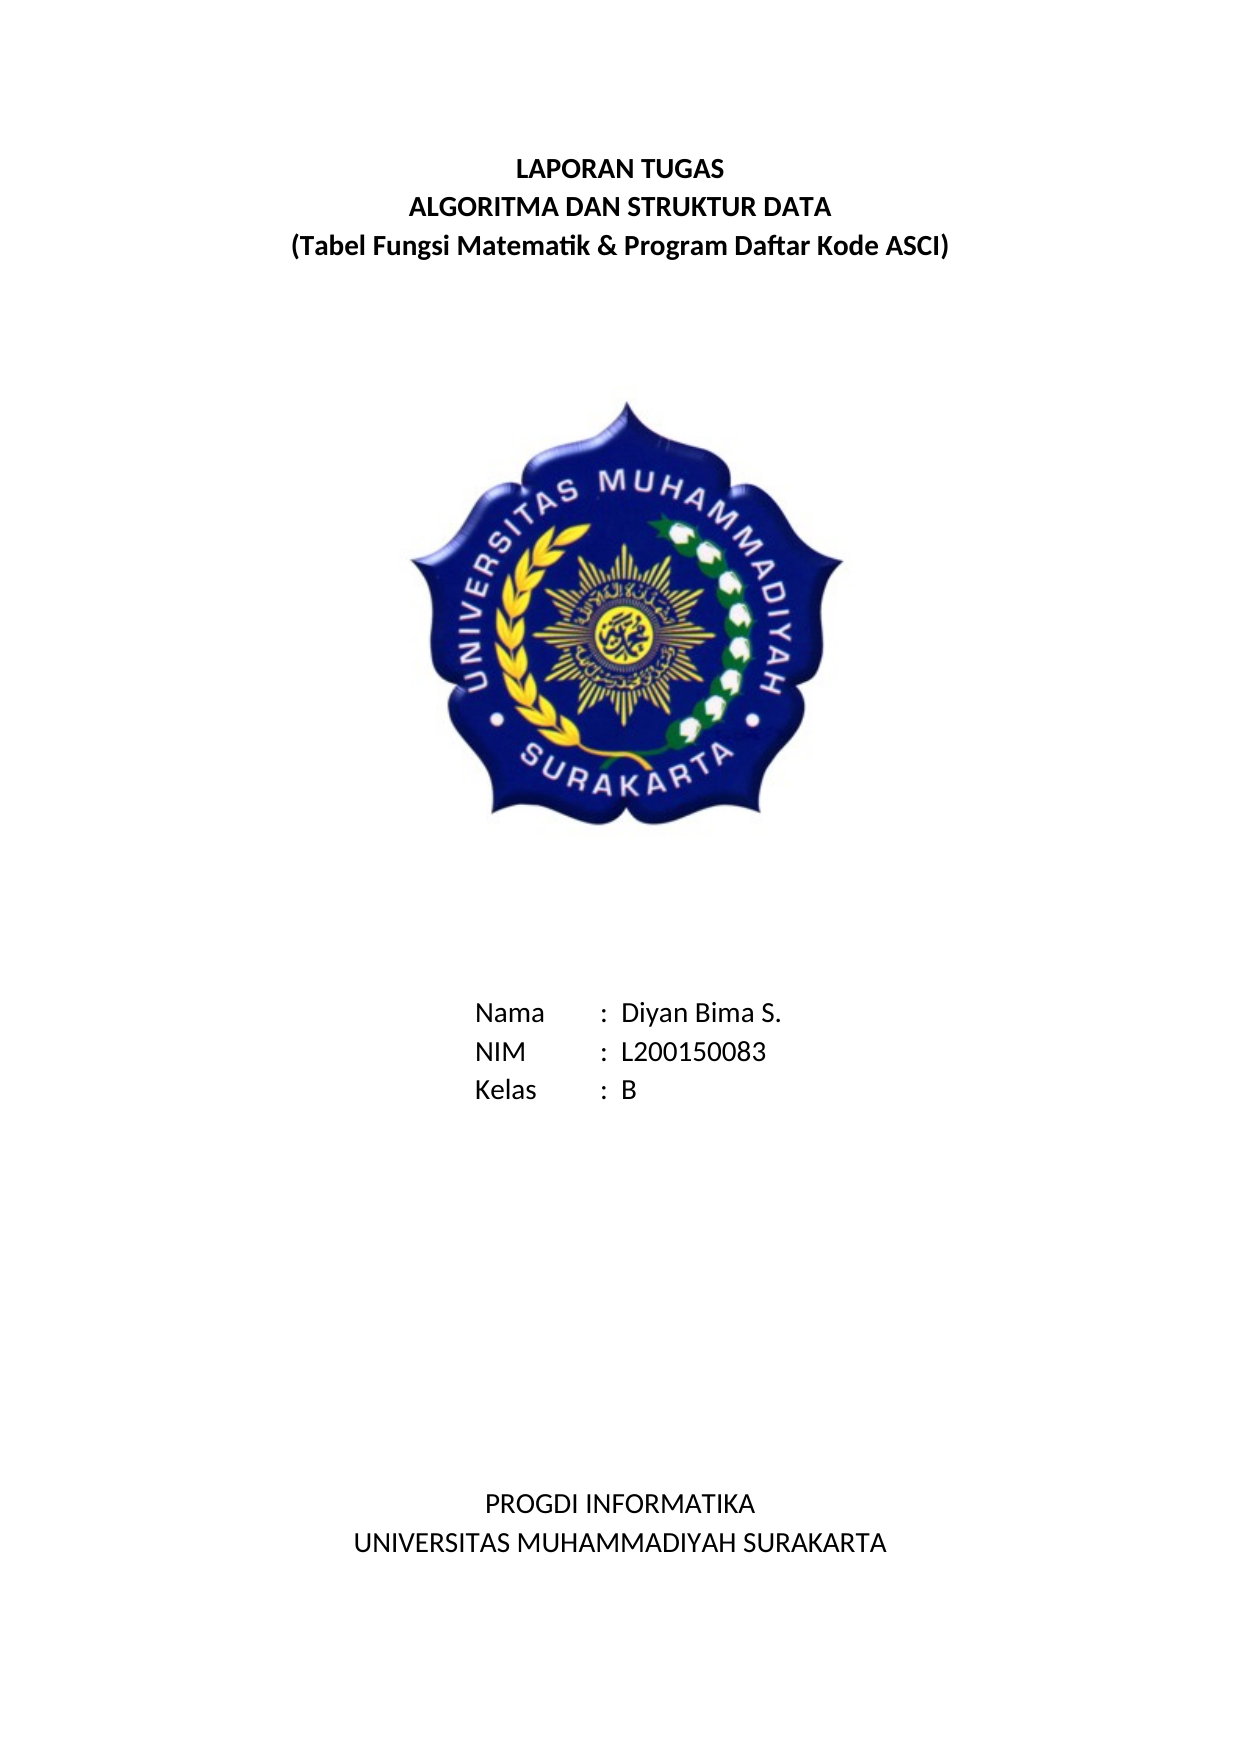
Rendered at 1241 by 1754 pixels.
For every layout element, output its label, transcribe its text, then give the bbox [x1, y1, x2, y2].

text (Tabel Fungsi Matematik & Program Daftar Kode ASCI) [150, 227, 1090, 262]
text LAPORAN TUGAS [150, 150, 1090, 186]
picture [387, 386, 853, 841]
text NIM : L200150083 [342, 1033, 1090, 1068]
text UNIVERSITAS MUHAMMADIYAH SURAKARTA [150, 1524, 1090, 1560]
text Nama : Diyan Bima S. [342, 994, 1090, 1030]
text PROGDI INFORMATIKA [150, 1486, 1090, 1521]
text Kelas : B [342, 1071, 1090, 1107]
text ALGORITMA DAN STRUKTUR DATA [150, 188, 1090, 224]
